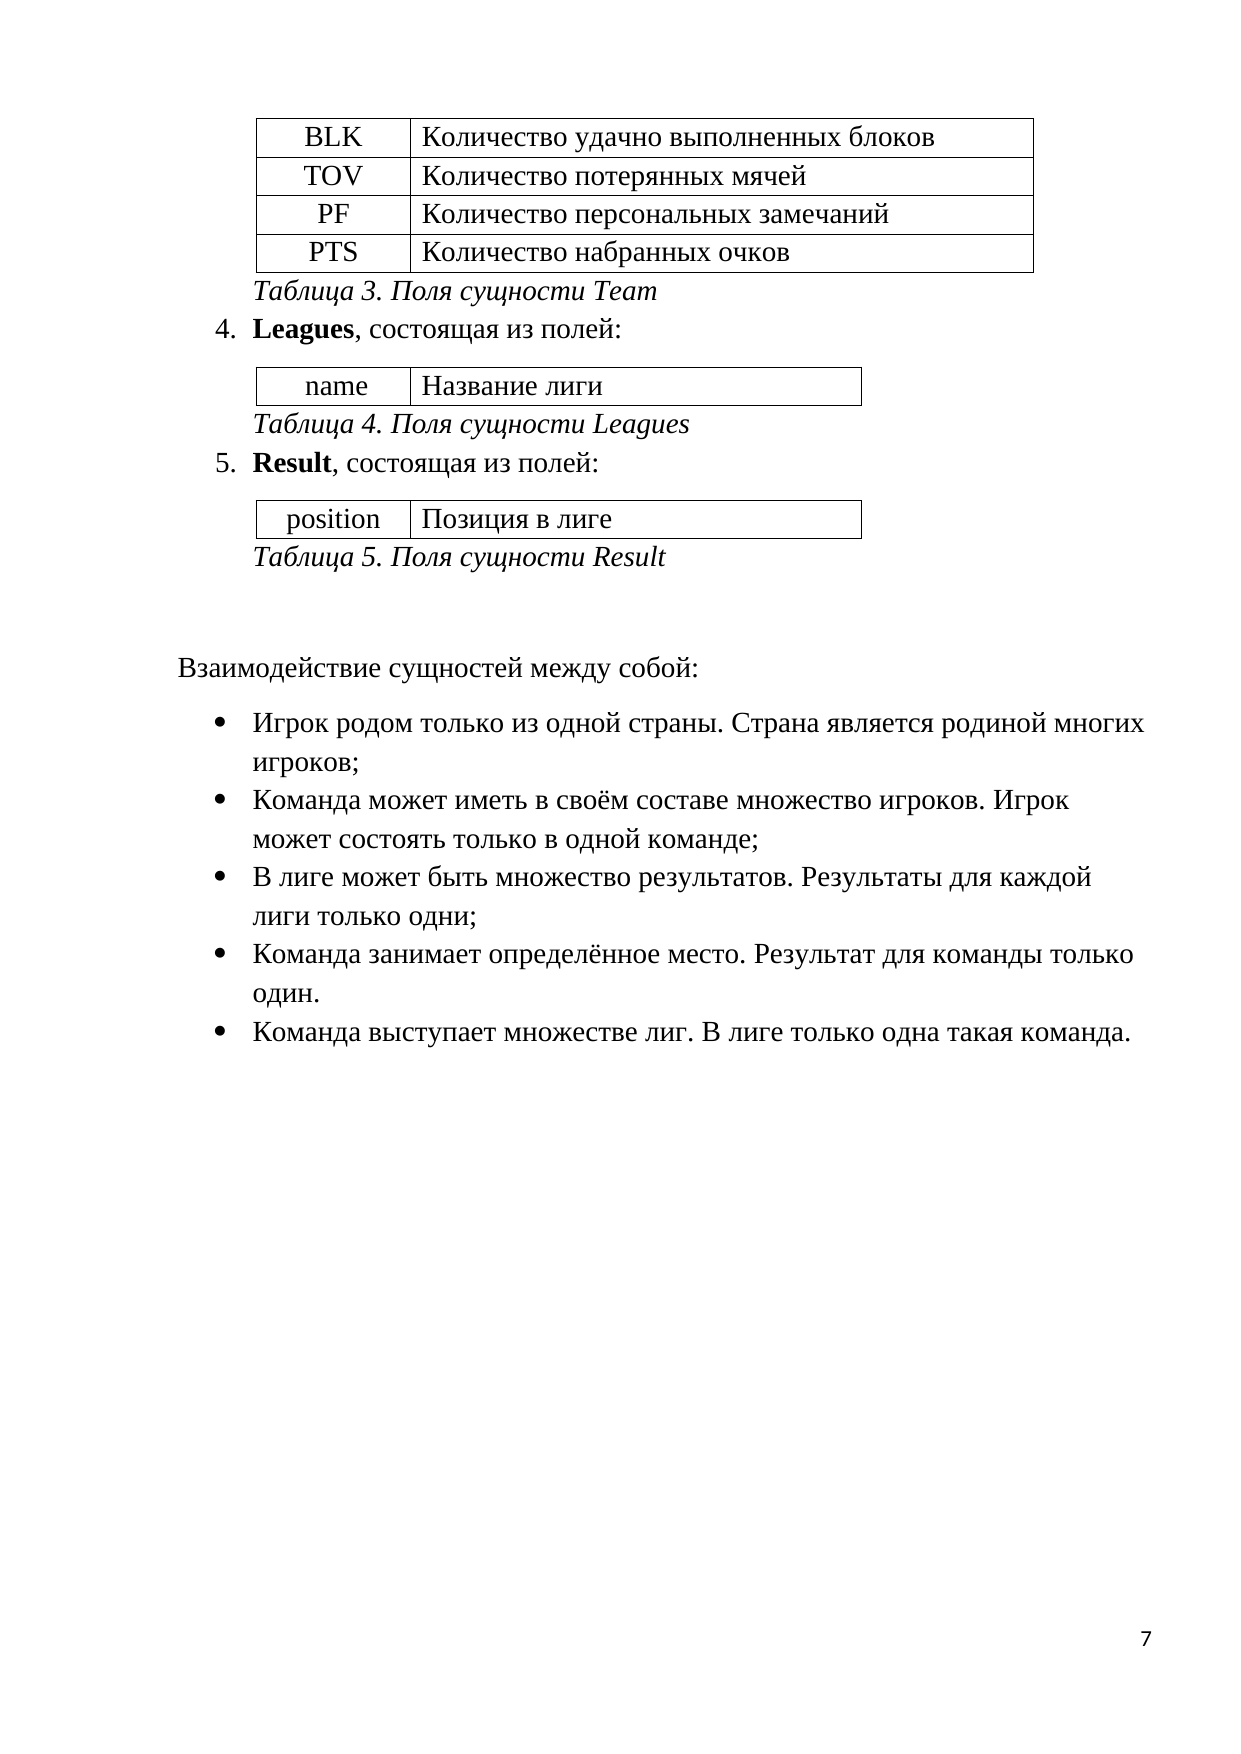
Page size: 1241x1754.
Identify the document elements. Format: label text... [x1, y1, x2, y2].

list Result, состоящая из полей: [215, 445, 1152, 478]
table_cell TOV [257, 158, 410, 195]
text Взаимодействие сущностей между собой: [177, 650, 1152, 683]
table_header Название лиги [411, 368, 861, 405]
table_header Позиция в лиге [411, 501, 861, 538]
table_cell BLK [257, 119, 410, 157]
table_cell Количество персональных замечаний [411, 196, 1033, 233]
list Игрок родом только из одной страны. Страна является родиной многих игроков; [215, 705, 1152, 777]
list Leagues, состоящая из полей: [215, 311, 1152, 345]
list Команда может иметь в своём составе множество игроков. Игрок может состоять только в одной команде; [215, 782, 1152, 854]
list Таблица 5. Поля сущности Result [252, 539, 1152, 573]
table_cell Количество потерянных мячей [411, 158, 1033, 195]
list Команда занимает определённое место. Результат для команды только один. [215, 937, 1152, 1009]
table_cell Количество набранных очков [411, 235, 1033, 272]
list Команда выступает множестве лиг. В лиге только одна такая команда. [215, 1014, 1152, 1047]
table_header name [257, 368, 410, 405]
table_cell Количество удачно выполненных блоков [411, 119, 1033, 157]
list В лиге может быть множество результатов. Результаты для каждой лиги только одни; [215, 859, 1152, 932]
list Таблица 3. Поля сущности Team [252, 273, 1152, 306]
table_header position [257, 501, 410, 538]
table_cell PTS [257, 235, 410, 272]
table_cell PF [257, 196, 410, 233]
list Таблица 4. Поля сущности Leagues [252, 406, 1152, 440]
